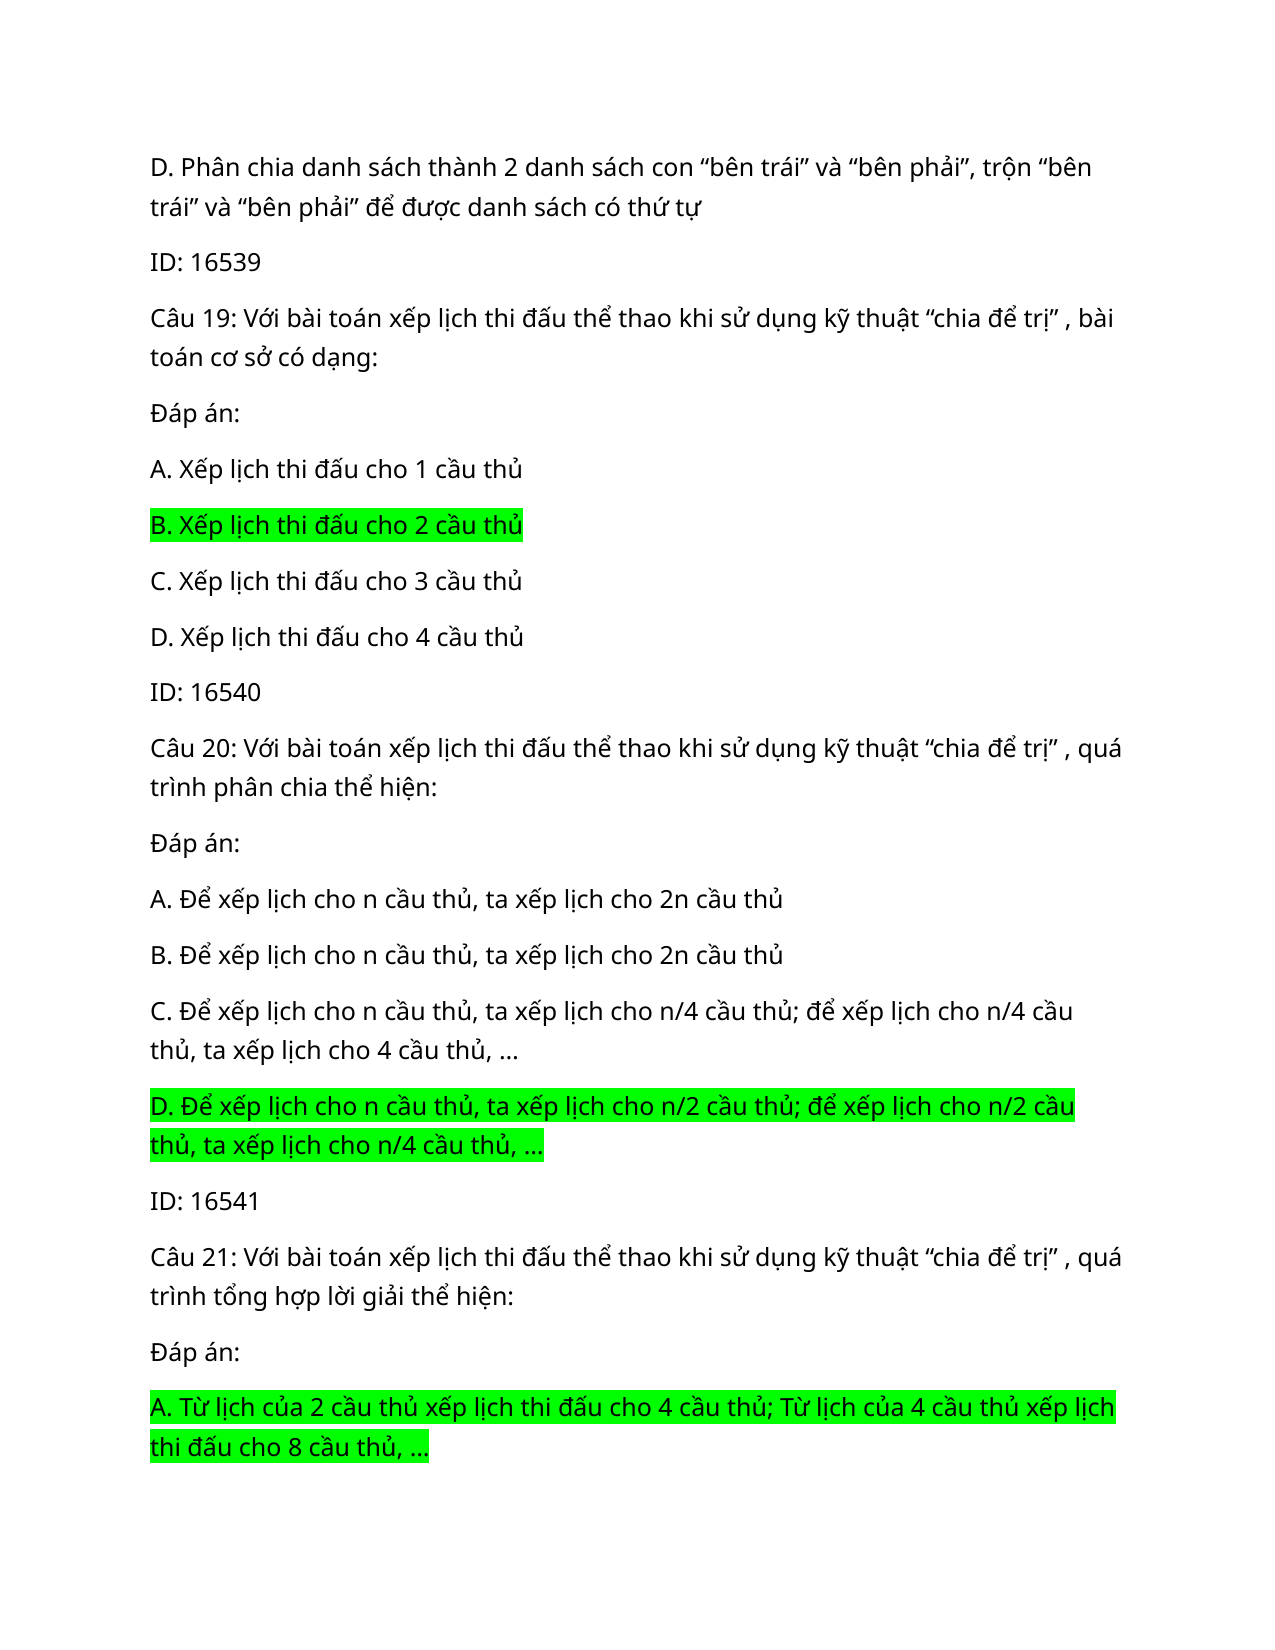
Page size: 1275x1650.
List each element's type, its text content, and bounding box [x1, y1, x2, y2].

text Đáp án: [150, 396, 1125, 430]
text A. Từ lịch của 2 cầu thủ xếp lịch thi đấu cho 4 cầu thủ; Từ lịch của 4 cầu thủ xếp lịch thi đấu cho 8 cầu thủ, … [150, 1390, 1125, 1463]
text A. Xếp lịch thi đấu cho 1 cầu thủ [150, 452, 1125, 486]
text Câu 20: Với bài toán xếp lịch thi đấu thể thao khi sử dụng kỹ thuật “chia để trị” , quá trình phân chia thể hiện: [150, 731, 1125, 804]
text D. Xếp lịch thi đấu cho 4 cầu thủ [150, 619, 1125, 653]
text ID: 16540 [150, 675, 1125, 709]
text ID: 16539 [150, 245, 1125, 279]
text C. Xếp lịch thi đấu cho 3 cầu thủ [150, 563, 1125, 597]
text B. Xếp lịch thi đấu cho 2 cầu thủ [150, 507, 1125, 542]
text ID: 16541 [150, 1183, 1125, 1217]
text Câu 19: Với bài toán xếp lịch thi đấu thể thao khi sử dụng kỹ thuật “chia để trị” , bài toán cơ sở có dạng: [150, 301, 1125, 374]
text D. Để xếp lịch cho n cầu thủ, ta xếp lịch cho n/2 cầu thủ; để xếp lịch cho n/2 cầu thủ, ta xếp lịch cho n/4 cầu thủ, … [150, 1088, 1125, 1162]
text B. Để xếp lịch cho n cầu thủ, ta xếp lịch cho 2n cầu thủ [150, 937, 1125, 972]
text Đáp án: [150, 826, 1125, 860]
text Đáp án: [150, 1334, 1125, 1368]
text C. Để xếp lịch cho n cầu thủ, ta xếp lịch cho n/4 cầu thủ; để xếp lịch cho n/4 cầu thủ, ta xếp lịch cho 4 cầu thủ, … [150, 993, 1125, 1067]
text D. Phân chia danh sách thành 2 danh sách con “bên trái” và “bên phải”, trộn “bên trái” và “bên phải” để được danh sách có thứ tự [150, 150, 1125, 223]
text A. Để xếp lịch cho n cầu thủ, ta xếp lịch cho 2n cầu thủ [150, 882, 1125, 916]
text Câu 21: Với bài toán xếp lịch thi đấu thể thao khi sử dụng kỹ thuật “chia để trị” , quá trình tổng hợp lời giải thể hiện: [150, 1239, 1125, 1312]
